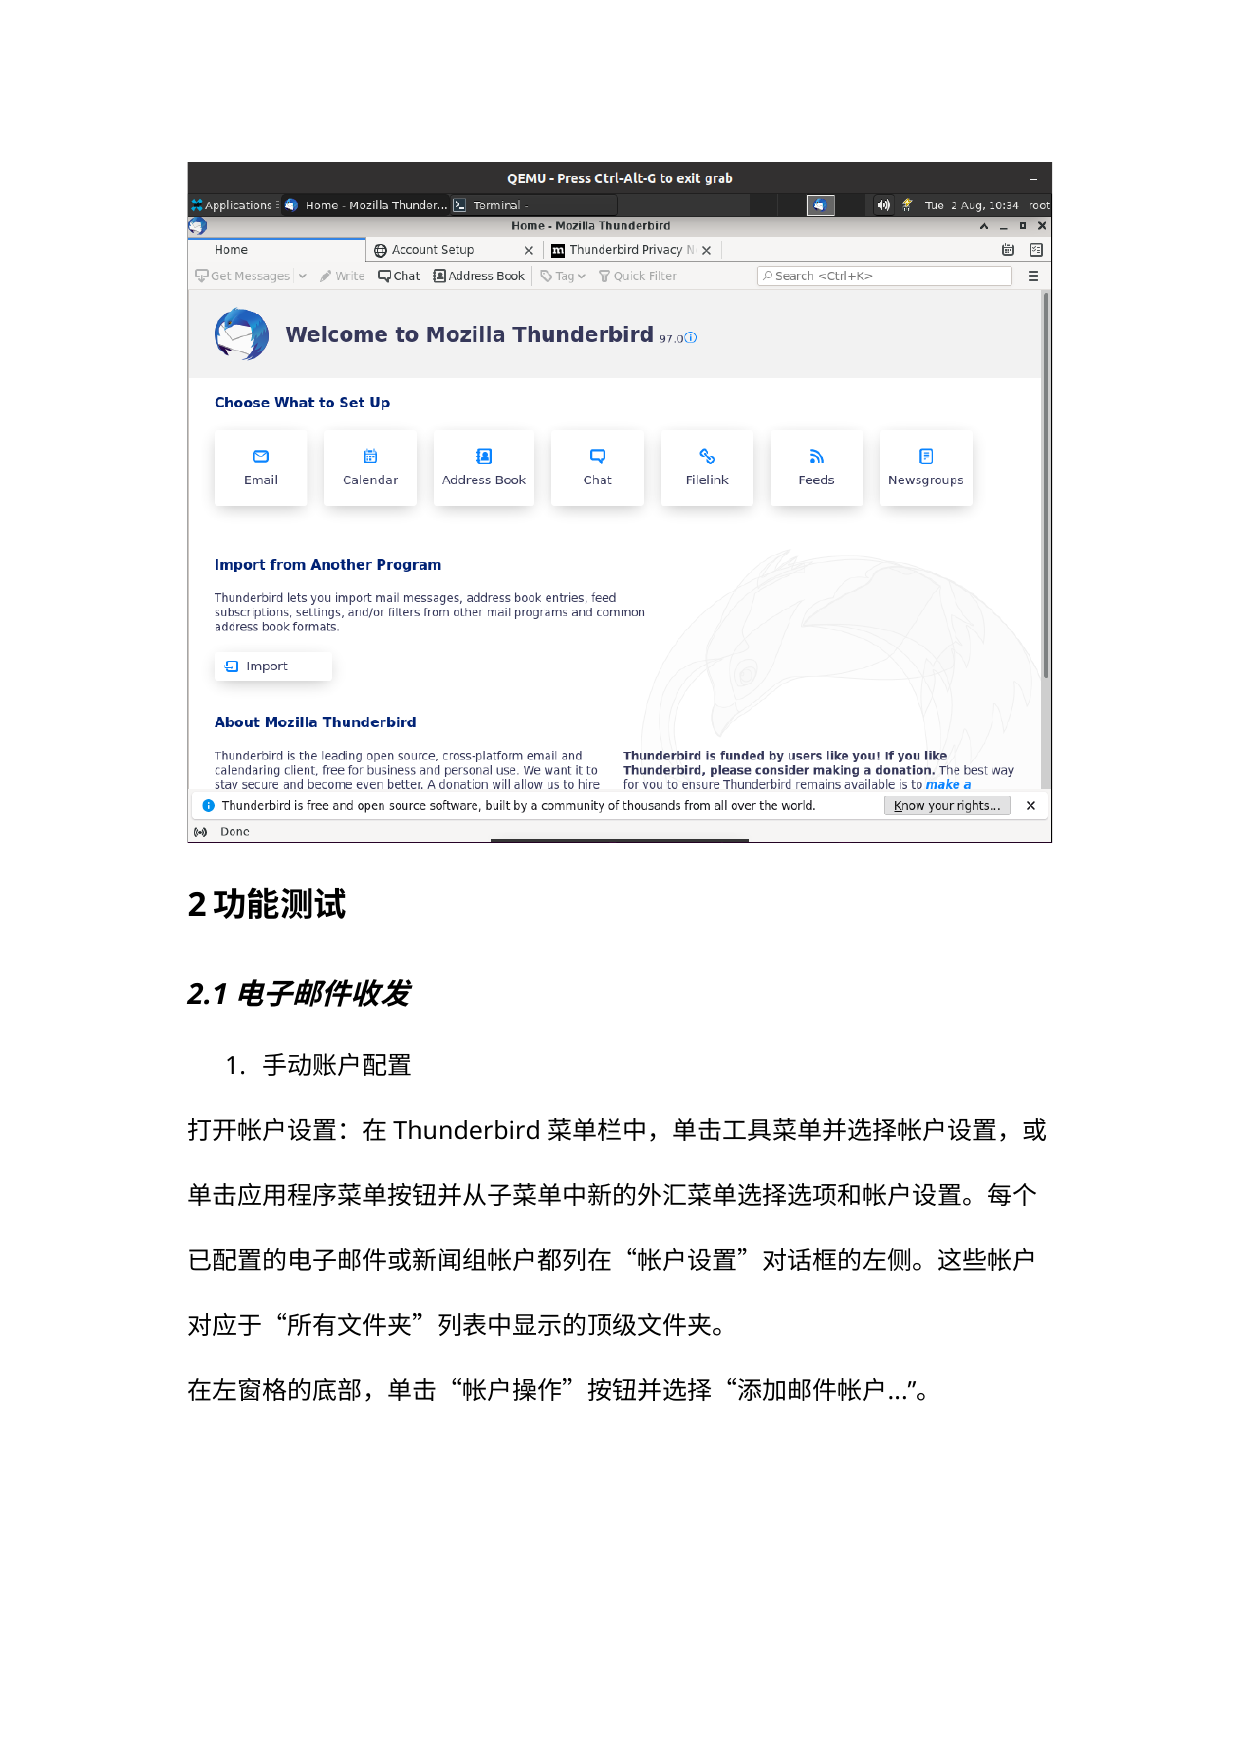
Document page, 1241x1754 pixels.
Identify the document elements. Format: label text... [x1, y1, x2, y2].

subtitle 2功能测试 [187, 869, 1053, 934]
text 打开帐户设置：在 Thunderbird 菜单栏中，单击工具菜单并选择帐户设置，或单击应用程序菜单按钮并从子菜单中新的外汇菜单选择选项和帐户设置。每个已配置的电子邮件或新闻组帐户都列在“帐户设置”对话框的左侧。这些帐户对应于“所有文件夹”列表中显示的顶级文件夹。 [187, 1096, 1053, 1356]
list 手动账户配置 [225, 1031, 1053, 1096]
text 在左窗格的底部，单击“帐户操作”按钮并选择“添加邮件帐户...”。 [187, 1356, 1053, 1421]
subtitle 2.1电子邮件收发 [187, 959, 1053, 1024]
picture [187, 162, 1053, 843]
